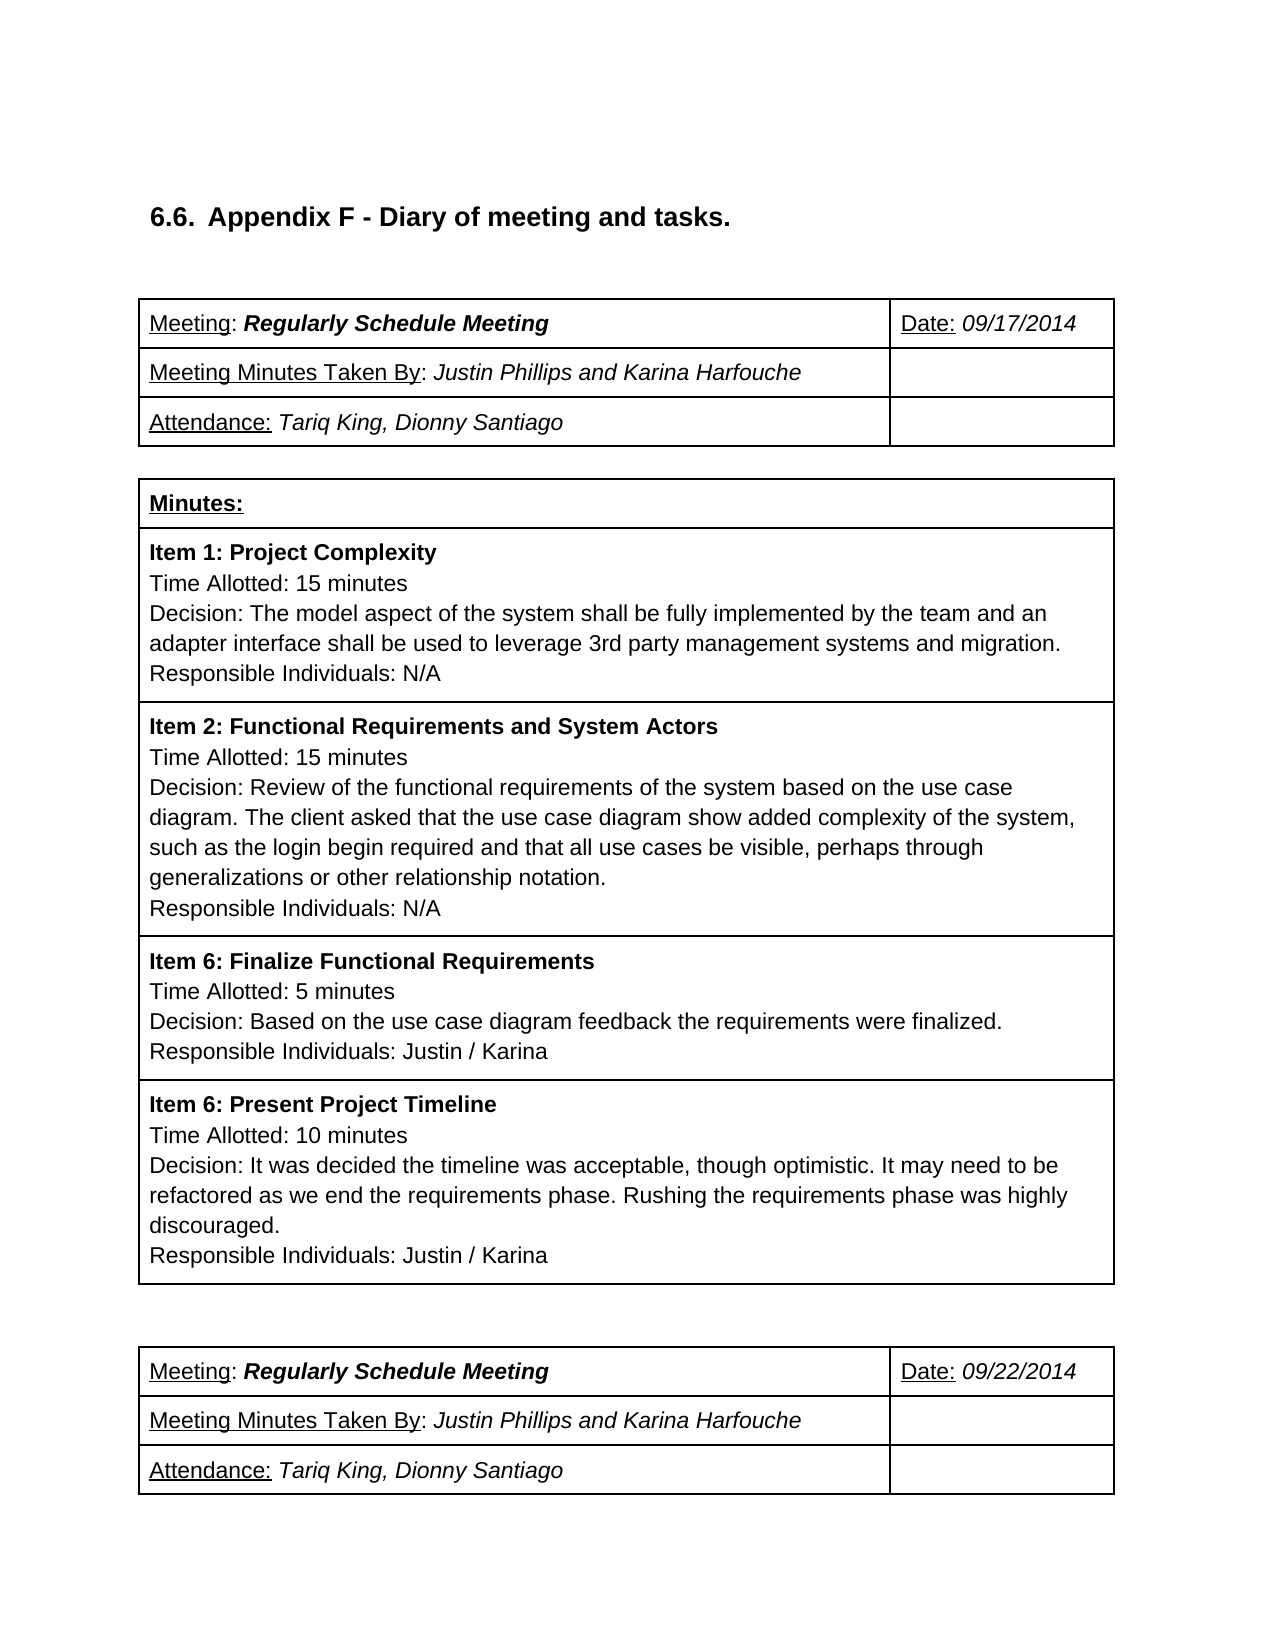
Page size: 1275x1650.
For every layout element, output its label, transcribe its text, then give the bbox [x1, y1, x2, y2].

table_header Date: 09/17/2014 [891, 300, 1113, 347]
table_cell [891, 349, 1113, 396]
table_cell Item 6: Finalize Functional Requirements Time Allotted: 5 minutes Decision: Based on the use case diagram feedback the requirements were finalized. Responsible Individuals: Justin / Karina [140, 937, 1113, 1079]
table_cell Attendance: Tariq King, Dionny Santiago [140, 1446, 889, 1493]
table_header Date: 09/22/2014 [891, 1348, 1113, 1395]
table_cell Item 1: Project Complexity Time Allotted: 15 minutes Decision: The model aspect of the system shall be fully implemented by the team and an adapter interface shall be used to leverage 3rd party management systems and migration. Responsible Individuals: N/A [140, 529, 1113, 701]
table_cell Attendance: Tariq King, Dionny Santiago [140, 398, 889, 445]
table_cell Item 2: Functional Requirements and System Actors Time Allotted: 15 minutes Decision: Review of the functional requirements of the system based on the use case diagram. The client asked that the use case diagram show added complexity of the system, such as the login begin required and that all use cases be visible, perhaps through generalizations or other relationship notation. Responsible Individuals: N/A [140, 703, 1113, 935]
table_header Minutes: [140, 480, 1113, 527]
table_cell [891, 1397, 1113, 1444]
table_header Meeting: Regularly Schedule Meeting [140, 1348, 889, 1395]
subtitle 6.6. Appendix F - Diary of meeting and tasks. [150, 201, 1125, 232]
table_cell [891, 398, 1113, 445]
table_cell Meeting Minutes Taken By: Justin Phillips and Karina Harfouche [140, 349, 889, 396]
table_header Meeting: Regularly Schedule Meeting [140, 300, 889, 347]
table_cell [891, 1446, 1113, 1493]
table_cell Meeting Minutes Taken By: Justin Phillips and Karina Harfouche [140, 1397, 889, 1444]
table_cell Item 6: Present Project Timeline Time Allotted: 10 minutes Decision: It was decided the timeline was acceptable, though optimistic. It may need to be refactored as we end the requirements phase. Rushing the requirements phase was highly discouraged. Responsible Individuals: Justin / Karina [140, 1081, 1113, 1283]
